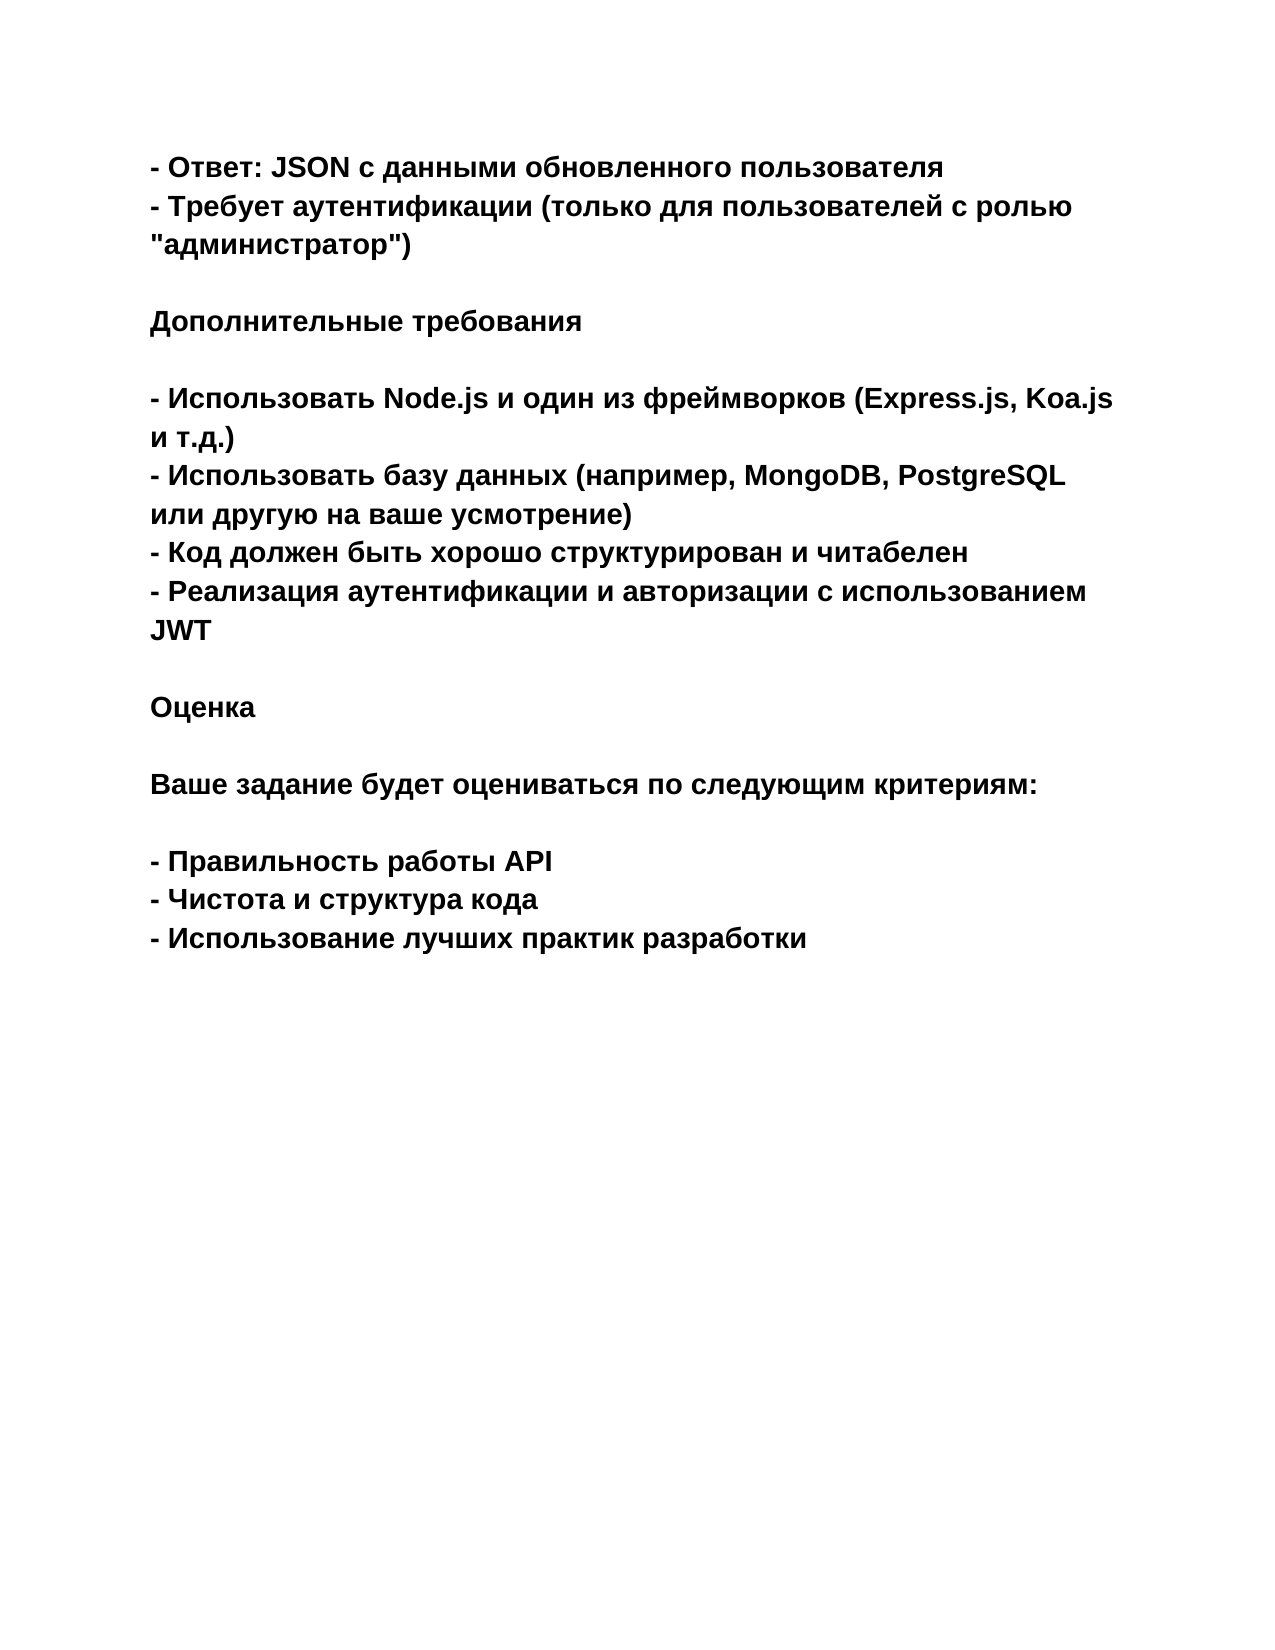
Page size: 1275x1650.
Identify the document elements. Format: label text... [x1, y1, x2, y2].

text - Код должен быть хорошо структурирован и читабелен [150, 535, 1125, 569]
text Дополнительные требования [150, 304, 1125, 338]
text - Чистота и структура кода [150, 882, 1125, 916]
text - Использовать Node.js и один из фреймворков (Express.js, Koa.js и т.д.) [150, 381, 1125, 453]
text - Правильность работы API [150, 844, 1125, 877]
text - Использовать базу данных (например, MongoDB, PostgreSQL или другую на ваше усмотрение) [150, 458, 1125, 530]
text - Реализация аутентификации и авторизации с использованием JWT [150, 574, 1125, 646]
text - Требует аутентификации (только для пользователей с ролью "администратор") [150, 188, 1125, 261]
text Ваше задание будет оцениваться по следующим критериям: [150, 767, 1125, 800]
text - Ответ: JSON с данными обновленного пользователя [150, 150, 1125, 183]
text - Использование лучших практик разработки [150, 921, 1125, 954]
text Оценка [150, 689, 1125, 723]
